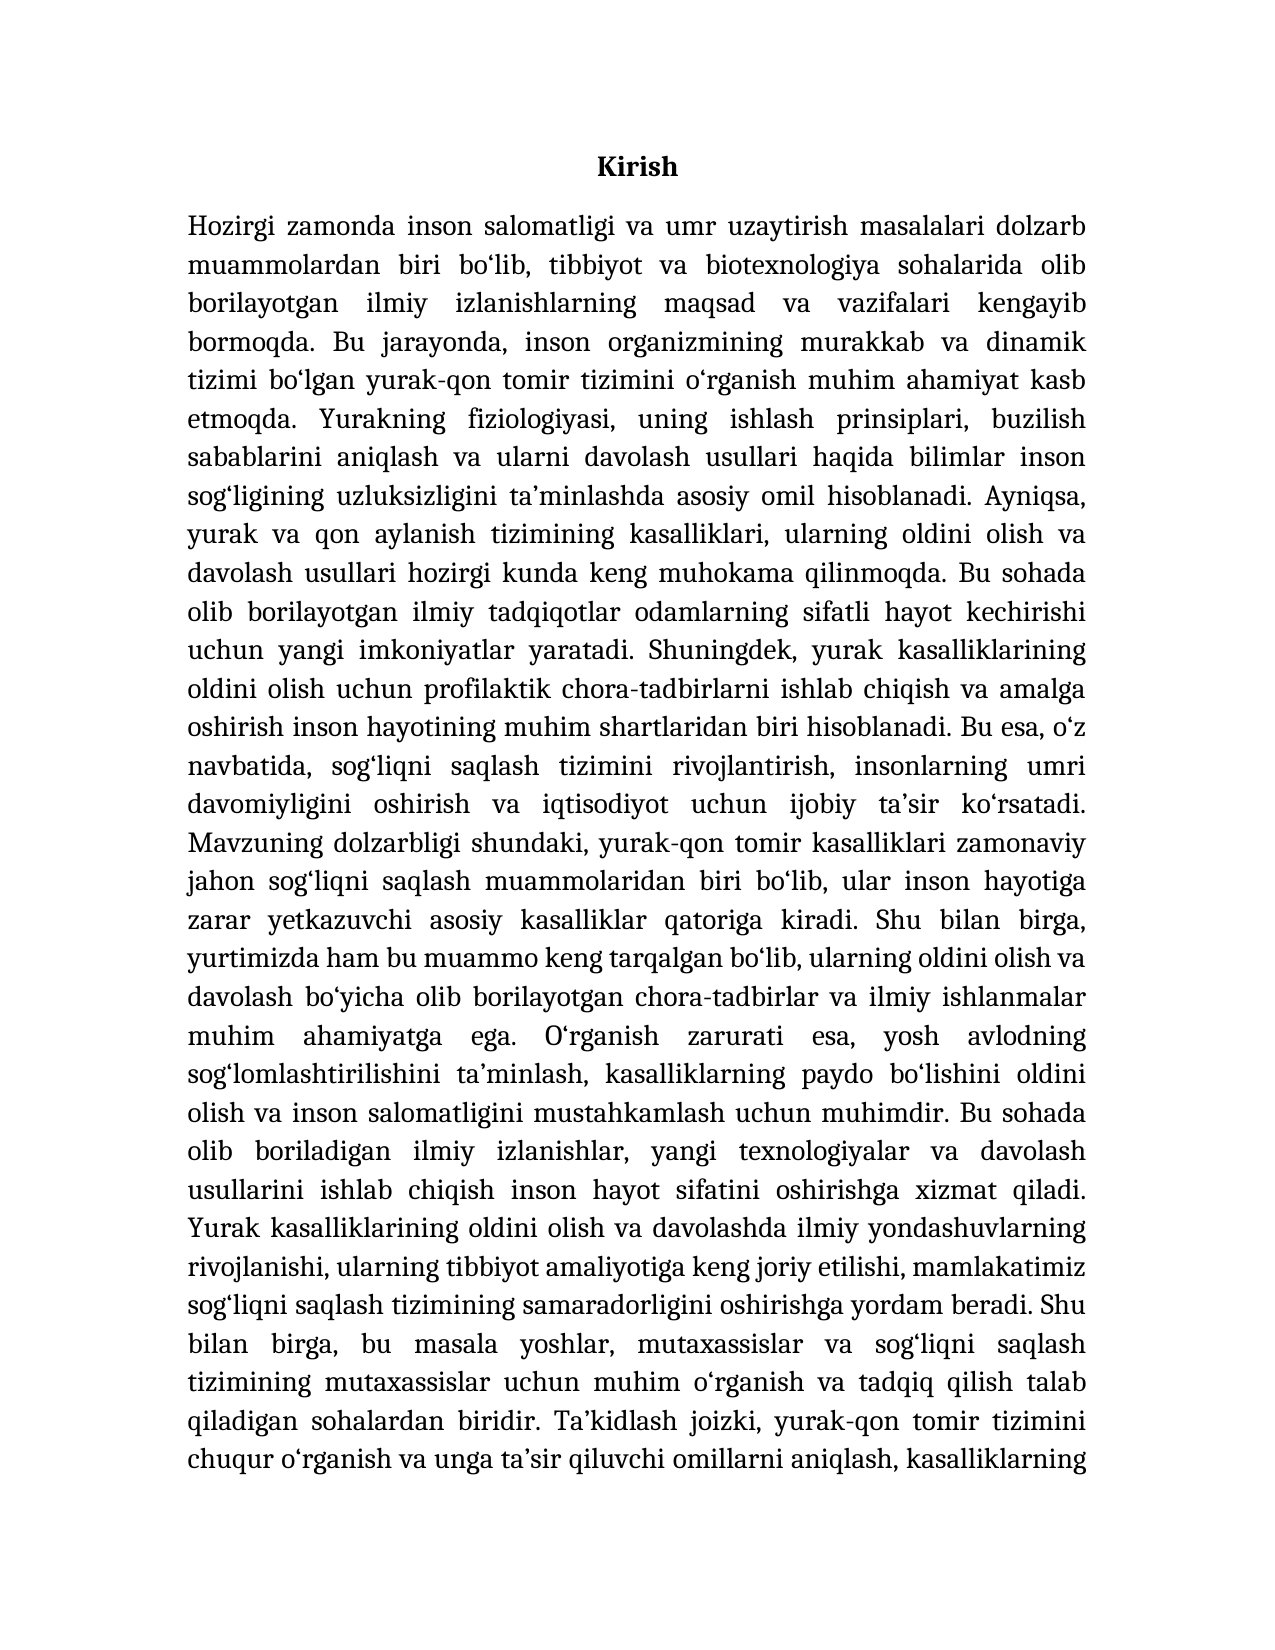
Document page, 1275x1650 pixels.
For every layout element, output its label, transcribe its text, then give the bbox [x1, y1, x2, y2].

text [187, 209, 1087, 1476]
text Kirish [187, 150, 1087, 183]
